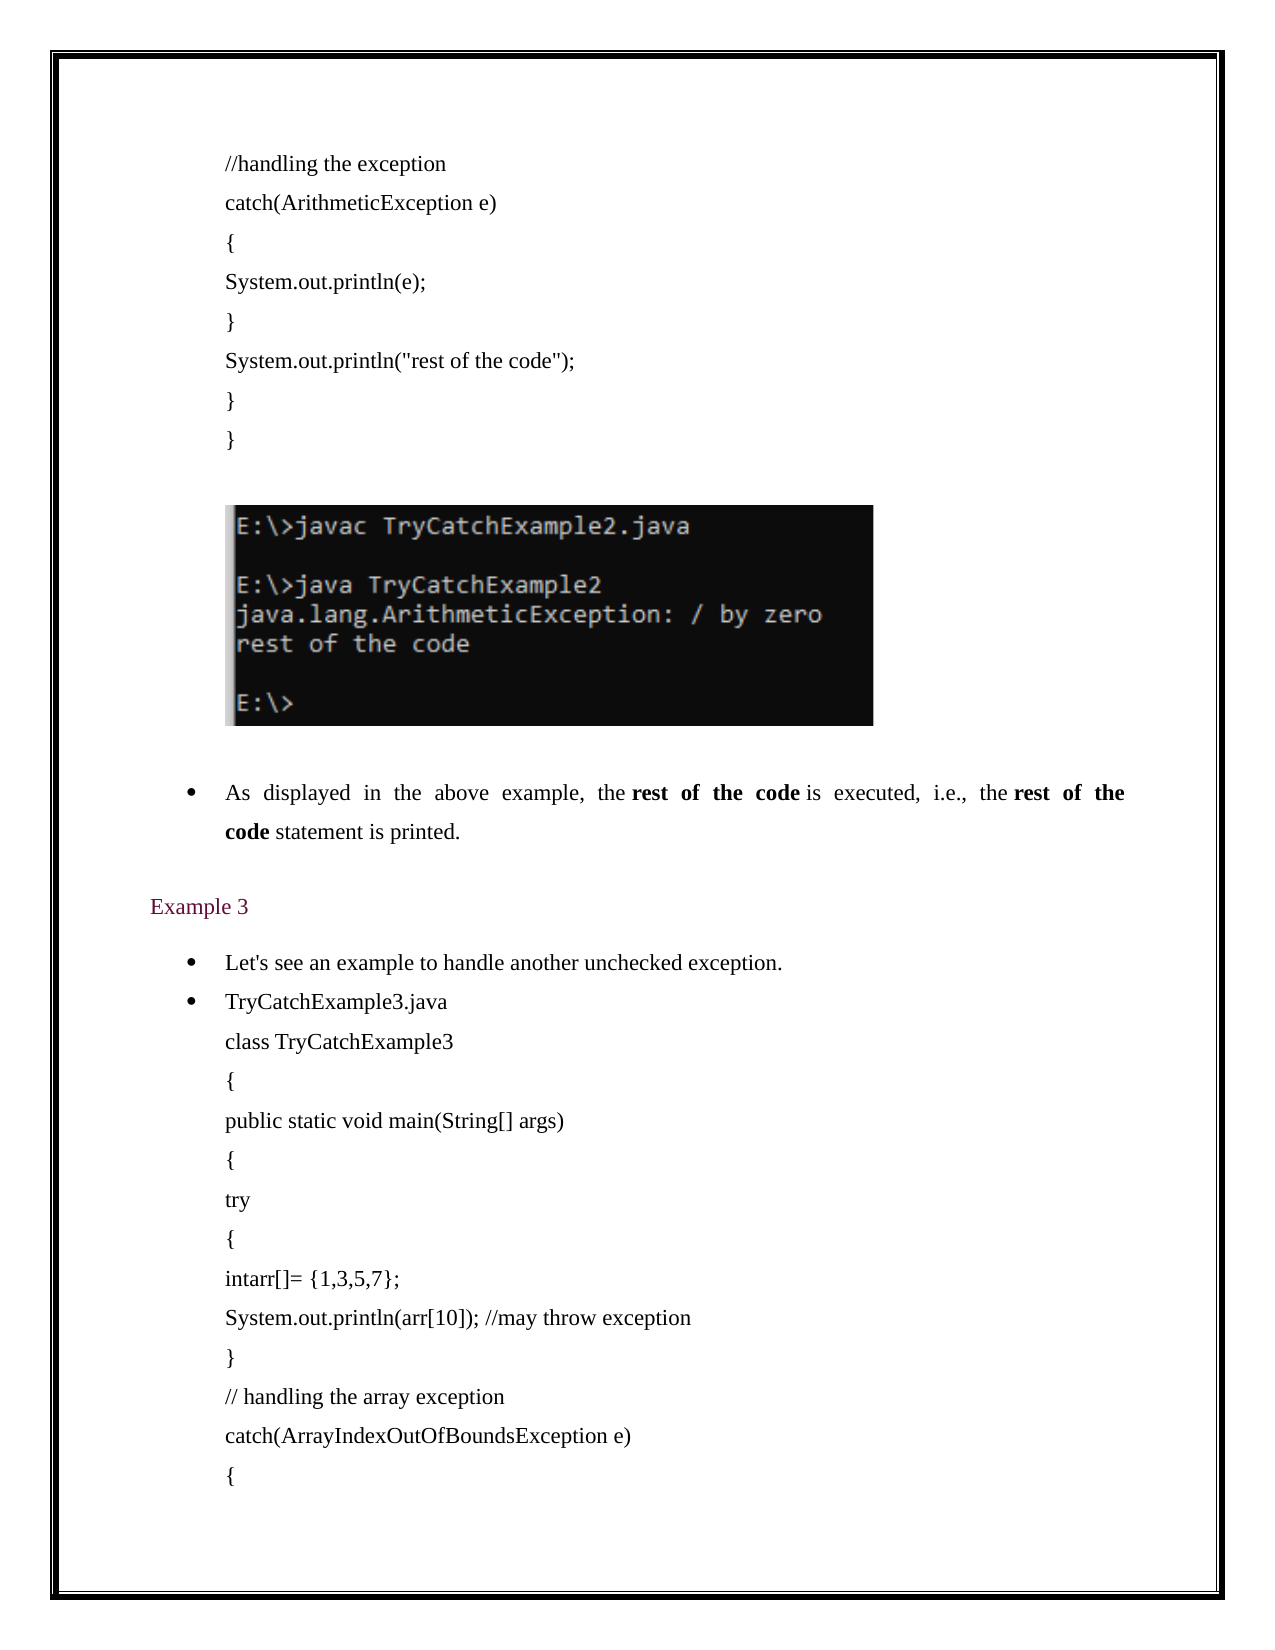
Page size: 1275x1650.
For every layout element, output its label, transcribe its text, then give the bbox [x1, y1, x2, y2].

list } [225, 308, 1125, 334]
list { [225, 1146, 1125, 1172]
list catch(ArithmeticException e) [225, 189, 1125, 216]
list System.out.println(e); [225, 268, 1125, 295]
list { [225, 229, 1125, 255]
list public static void main(String[] args) [225, 1107, 1125, 1133]
list intarr[]= {1,3,5,7}; [225, 1264, 1125, 1291]
list { [225, 1225, 1125, 1251]
list { [225, 1462, 1125, 1488]
list catch(ArrayIndexOutOfBoundsException e) [225, 1422, 1125, 1449]
list Let's see an example to handle another unchecked exception. [187, 949, 1125, 975]
list } [225, 1343, 1125, 1370]
list //handling the exception [225, 150, 1125, 176]
list As displayed in the above example, the rest of the code is executed, i.e., the rest of the code statement is printed. [187, 779, 1125, 845]
list { [225, 1067, 1125, 1093]
list try [225, 1186, 1125, 1212]
picture [225, 505, 874, 726]
list System.out.println("rest of the code"); [225, 347, 1125, 374]
list } [225, 387, 1125, 413]
list class TryCatchExample3 [225, 1028, 1125, 1054]
list } [225, 426, 1125, 453]
list // handling the array exception [225, 1383, 1125, 1409]
list TryCatchExample3.java [187, 988, 1125, 1014]
text Example 3 [150, 887, 1125, 919]
list System.out.println(arr[10]); //may throw exception [225, 1304, 1125, 1330]
